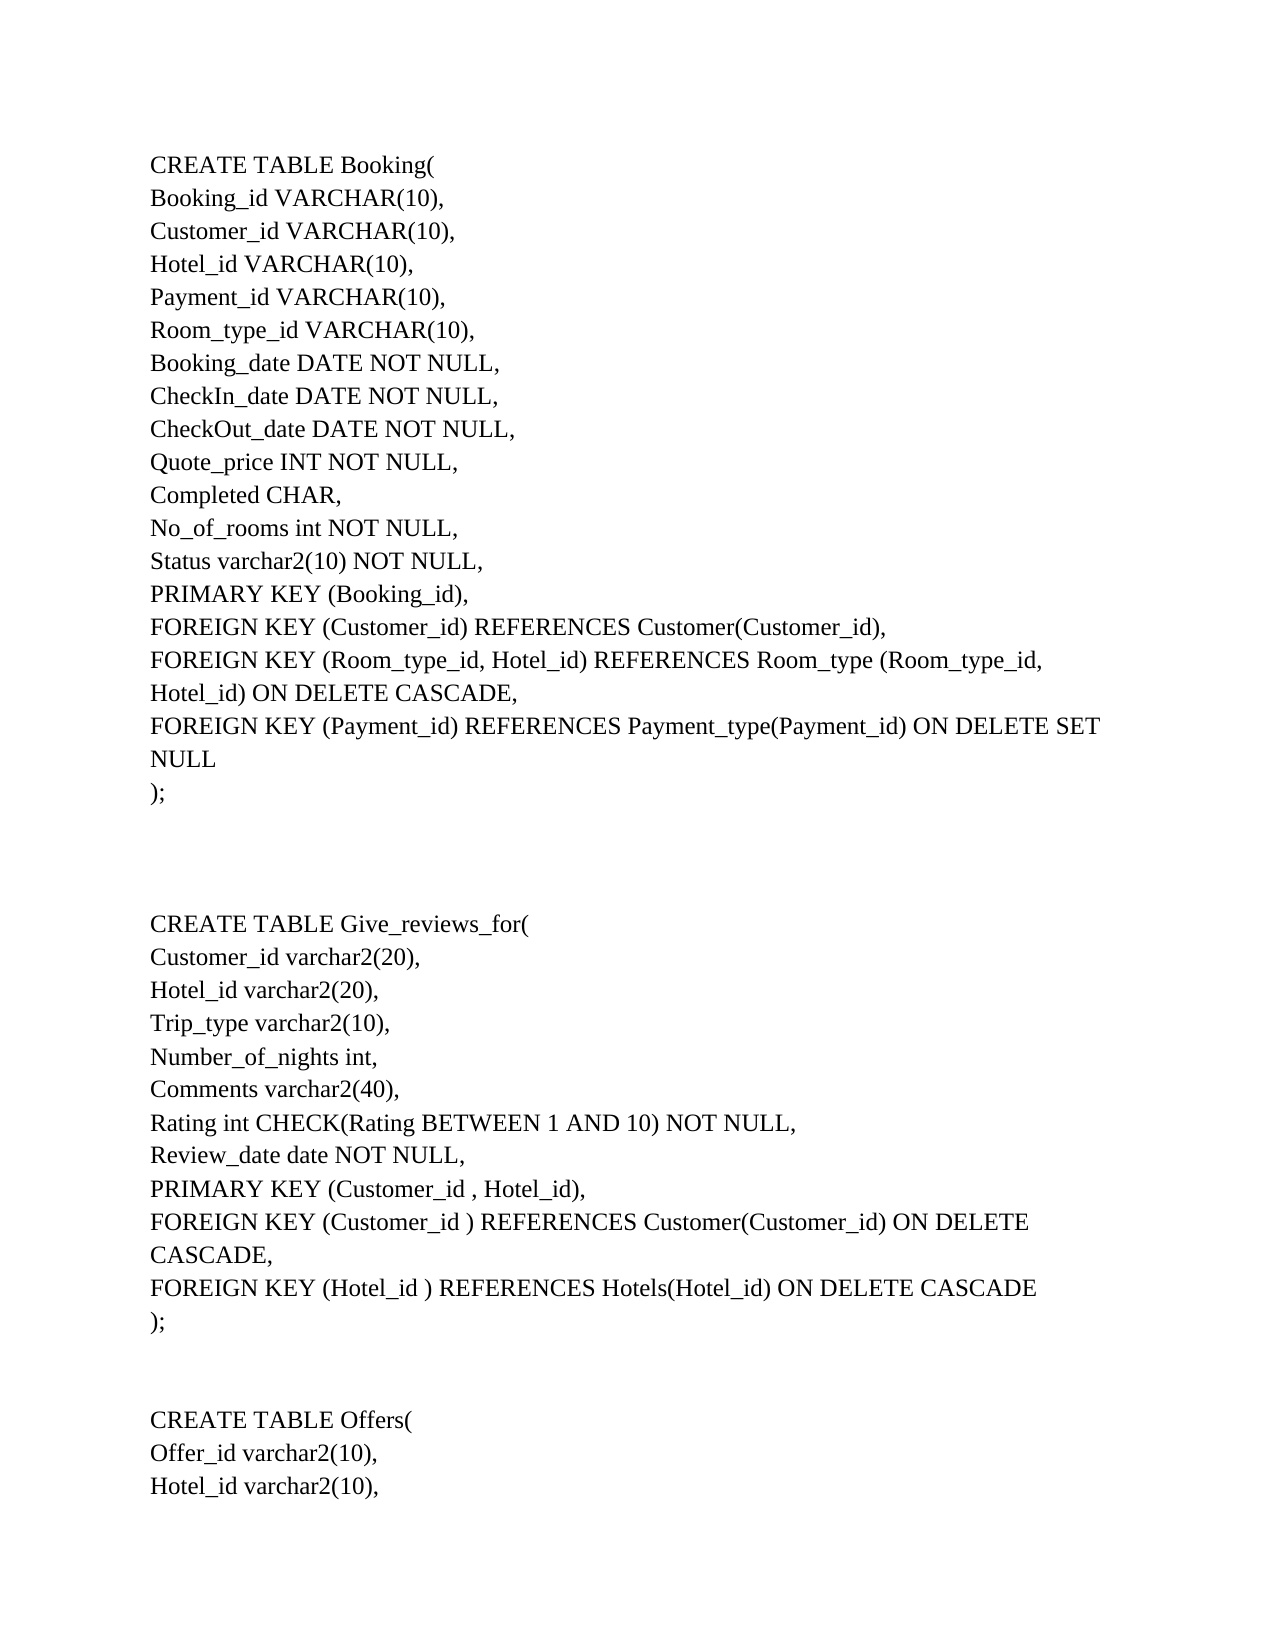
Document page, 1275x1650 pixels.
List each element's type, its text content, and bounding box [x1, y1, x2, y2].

text Hotel_id varchar2(20), [150, 976, 1125, 1004]
text Status varchar2(10) NOT NULL, [150, 546, 1125, 575]
text Quote_price INT NOT NULL, [150, 447, 1125, 476]
text CheckOut_date DATE NOT NULL, [150, 414, 1125, 443]
text Comments varchar2(40), [150, 1074, 1125, 1103]
text ); [150, 777, 1125, 806]
text ); [150, 1306, 1125, 1334]
text Number_of_nights int, [150, 1042, 1125, 1070]
text Hotel_id varchar2(10), [150, 1471, 1125, 1499]
text CREATE TABLE Booking( [150, 150, 1125, 179]
text No_of_rooms int NOT NULL, [150, 513, 1125, 542]
text FOREIGN KEY (Customer_id) REFERENCES Customer(Customer_id), [150, 612, 1125, 641]
text Booking_id VARCHAR(10), [150, 183, 1125, 212]
text Offer_id varchar2(10), [150, 1438, 1125, 1467]
text Payment_id VARCHAR(10), [150, 282, 1125, 311]
text FOREIGN KEY (Hotel_id ) REFERENCES Hotels(Hotel_id) ON DELETE CASCADE [150, 1273, 1125, 1301]
text Completed CHAR, [150, 480, 1125, 509]
text Booking_date DATE NOT NULL, [150, 348, 1125, 377]
text Rating int CHECK(Rating BETWEEN 1 AND 10) NOT NULL, [150, 1108, 1125, 1136]
text CREATE TABLE Offers( [150, 1405, 1125, 1433]
text Trip_type varchar2(10), [150, 1008, 1125, 1037]
text Room_type_id VARCHAR(10), [150, 315, 1125, 344]
text PRIMARY KEY (Customer_id , Hotel_id), [150, 1174, 1125, 1202]
text Review_date date NOT NULL, [150, 1141, 1125, 1169]
text CREATE TABLE Give_reviews_for( [150, 909, 1125, 938]
text Customer_id varchar2(20), [150, 942, 1125, 971]
text Customer_id VARCHAR(10), [150, 216, 1125, 245]
text FOREIGN KEY (Customer_id ) REFERENCES Customer(Customer_id) ON DELETE CASCADE, [150, 1207, 1125, 1268]
text CheckIn_date DATE NOT NULL, [150, 381, 1125, 410]
text Hotel_id VARCHAR(10), [150, 249, 1125, 278]
text FOREIGN KEY (Room_type_id, Hotel_id) REFERENCES Room_type (Room_type_id, Hotel_id) ON DELETE CASCADE, [150, 645, 1125, 707]
text PRIMARY KEY (Booking_id), [150, 579, 1125, 608]
text FOREIGN KEY (Payment_id) REFERENCES Payment_type(Payment_id) ON DELETE SET NULL [150, 711, 1125, 773]
